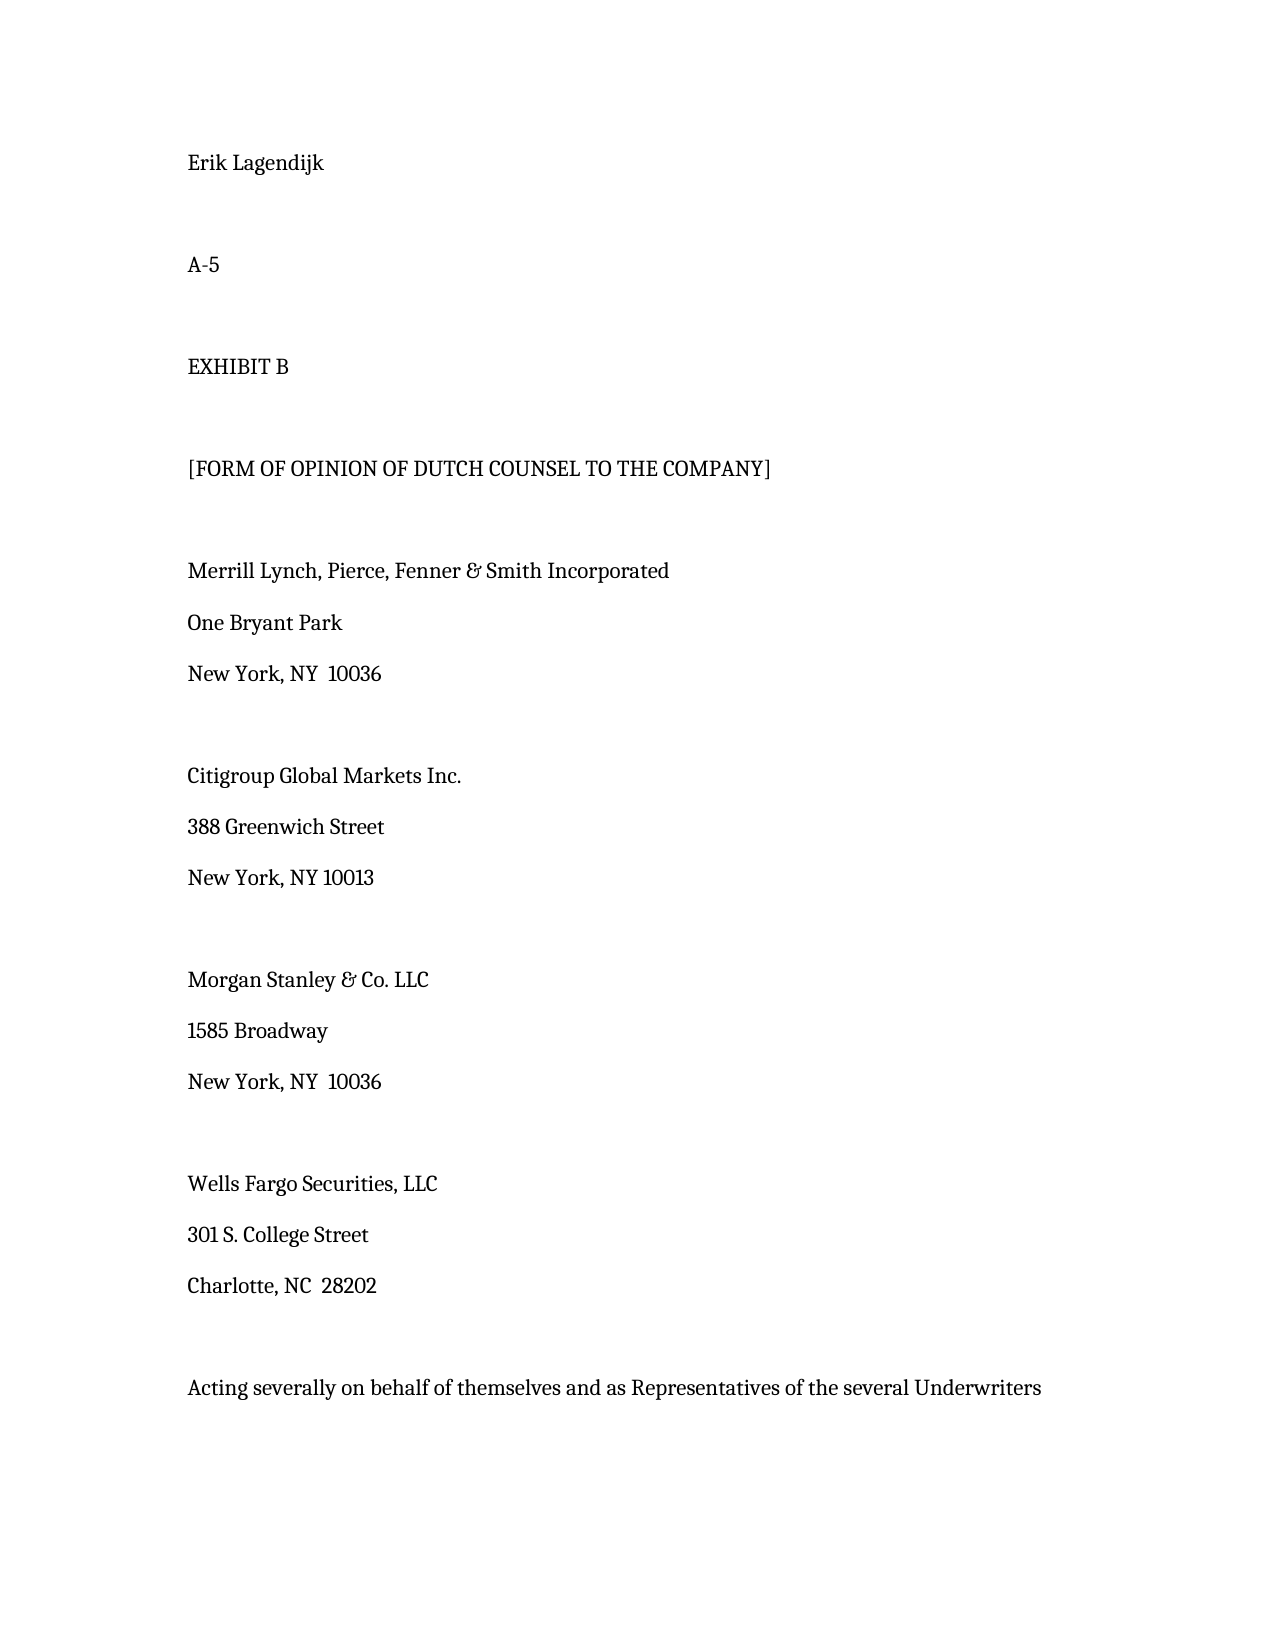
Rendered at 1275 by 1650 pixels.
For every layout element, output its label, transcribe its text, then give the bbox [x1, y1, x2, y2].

text New York, NY 10013 [187, 864, 1087, 891]
text [FORM OF OPINION OF DUTCH COUNSEL TO THE COMPANY] [187, 456, 1087, 483]
text Wells Fargo Securities, LLC [187, 1171, 1087, 1197]
text 388 Greenwich Street [187, 813, 1087, 840]
text Charlotte, NC 28202 [187, 1273, 1087, 1299]
text One Bryant Park [187, 609, 1087, 636]
text Acting severally on behalf of themselves and as Representatives of the several Underwriters [187, 1375, 1087, 1401]
text 301 S. College Street [187, 1222, 1087, 1248]
text Morgan Stanley & Co. LLC [187, 967, 1087, 993]
text Citigroup Global Markets Inc. [187, 762, 1087, 789]
text New York, NY 10036 [187, 1069, 1087, 1095]
text EXHIBIT B [187, 354, 1087, 381]
text Merrill Lynch, Pierce, Fenner & Smith Incorporated [187, 558, 1087, 585]
text A-5 [187, 252, 1087, 278]
text New York, NY 10036 [187, 660, 1087, 687]
text 1585 Broadway [187, 1018, 1087, 1044]
text Erik Lagendijk [187, 150, 1087, 176]
